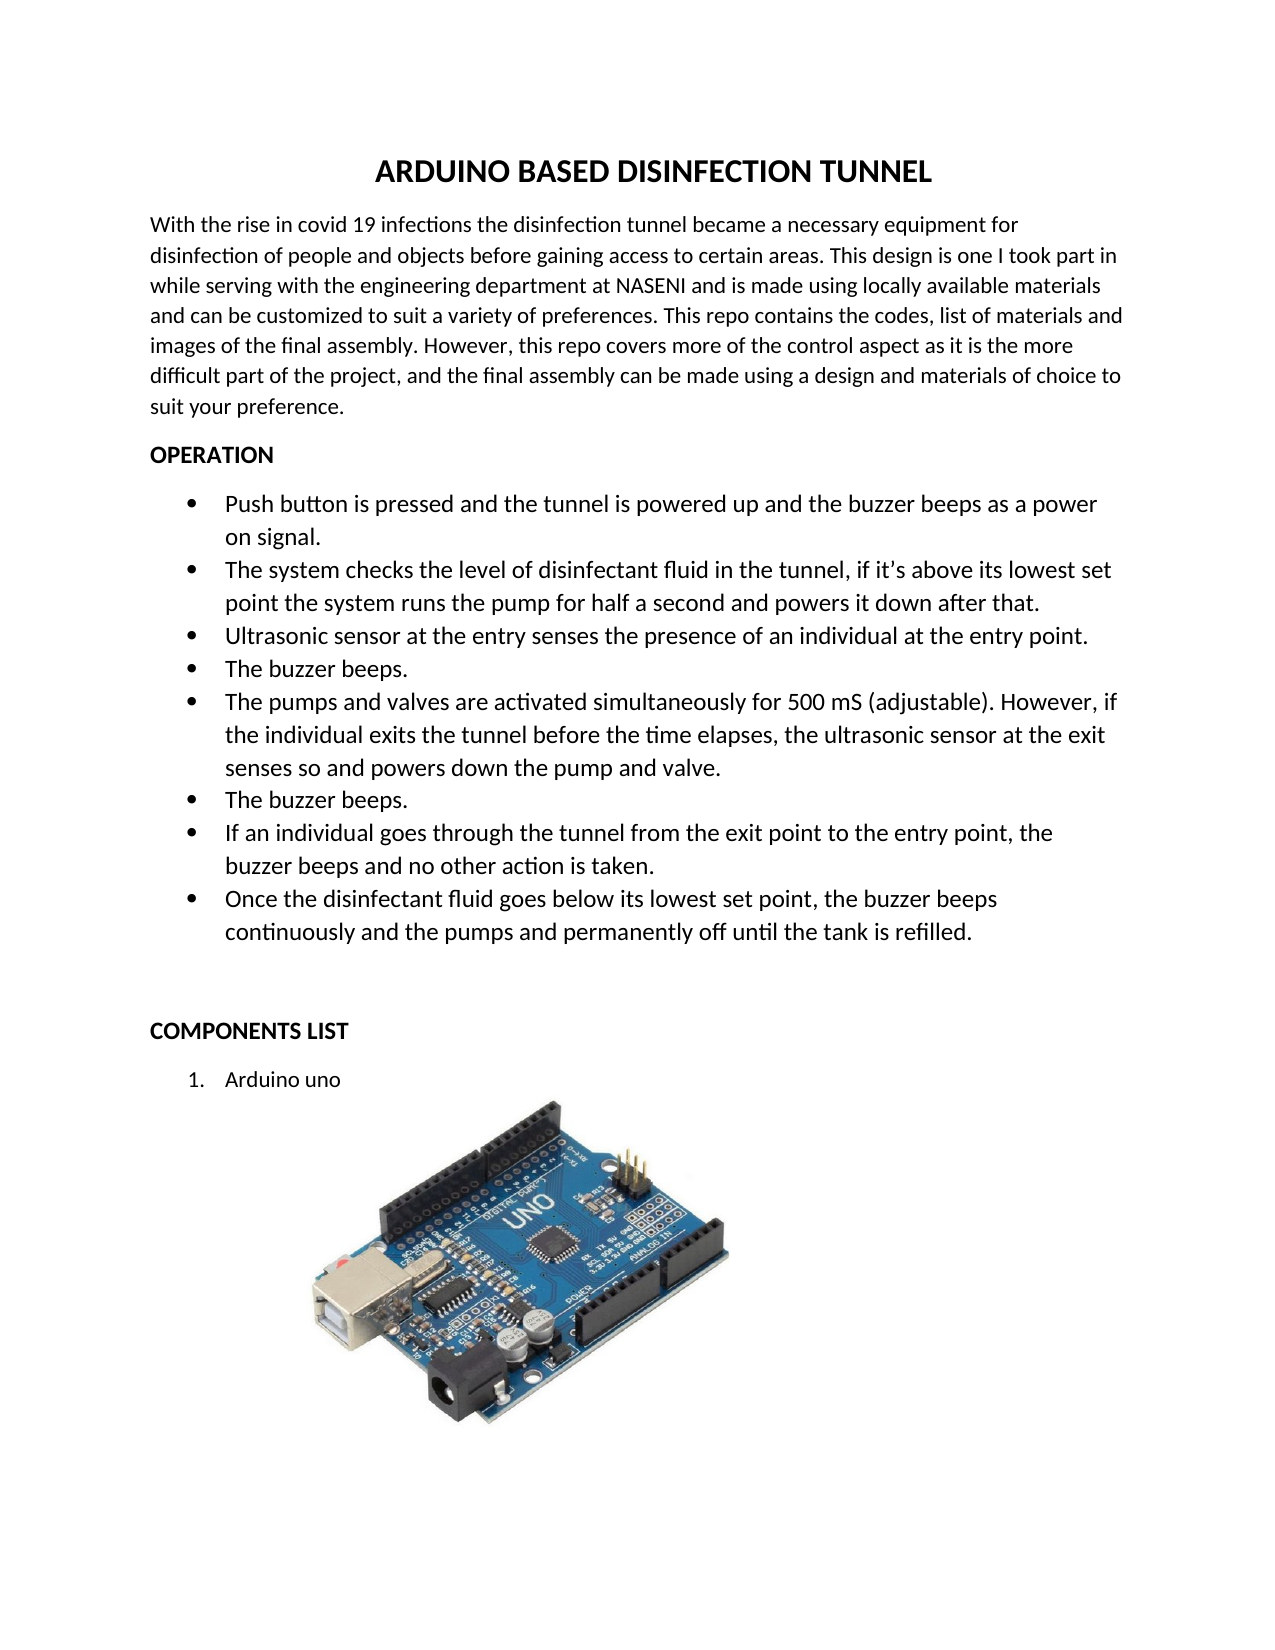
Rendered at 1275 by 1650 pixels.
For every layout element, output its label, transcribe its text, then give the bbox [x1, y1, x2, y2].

list The pumps and valves are activated simultaneously for 500 mS (adjustable). However, if the individual exits the tunnel before the time elapses, the ultrasonic sensor at the exit senses so and powers down the pump and valve. [187, 686, 1125, 782]
list Once the disinfectant fluid goes below its lowest set point, the buzzer beeps continuously and the pumps and permanently off until the tank is refilled. [187, 883, 1125, 947]
picture [300, 1095, 730, 1435]
list If an individual goes through the tunnel from the exit point to the entry point, the buzzer beeps and no other action is taken. [187, 817, 1125, 881]
text OPERATION [150, 439, 1125, 469]
list The system checks the level of disinfectant fluid in the tunnel, if it’s above its lowest set point the system runs the pump for half a second and powers it down after that. [187, 554, 1125, 618]
list Arduino uno [187, 1065, 1125, 1093]
list Push button is pressed and the tunnel is powered up and the buzzer beeps as a power on signal. [187, 488, 1125, 552]
list The buzzer beeps. [187, 784, 1125, 815]
list Ultrasonic sensor at the entry senses the presence of an individual at the entry point. [187, 620, 1125, 651]
list The buzzer beeps. [187, 653, 1125, 683]
text ARDUINO BASED DISINFECTION TUNNEL [300, 150, 1125, 191]
text With the rise in covid 19 infections the disinfection tunnel became a necessary equipment for disinfection of people and objects before gaining access to certain areas. This design is one I took part in while serving with the engineering department at NASENI and is made using locally available materials and can be customized to suit a variety of preferences. This repo contains the codes, list of materials and images of the final assembly. However, this repo covers more of the control aspect as it is the more difficult part of the project, and the final assembly can be made using a design and materials of choice to suit your preference. [150, 211, 1125, 420]
text COMPONENTS LIST [150, 1015, 1125, 1046]
